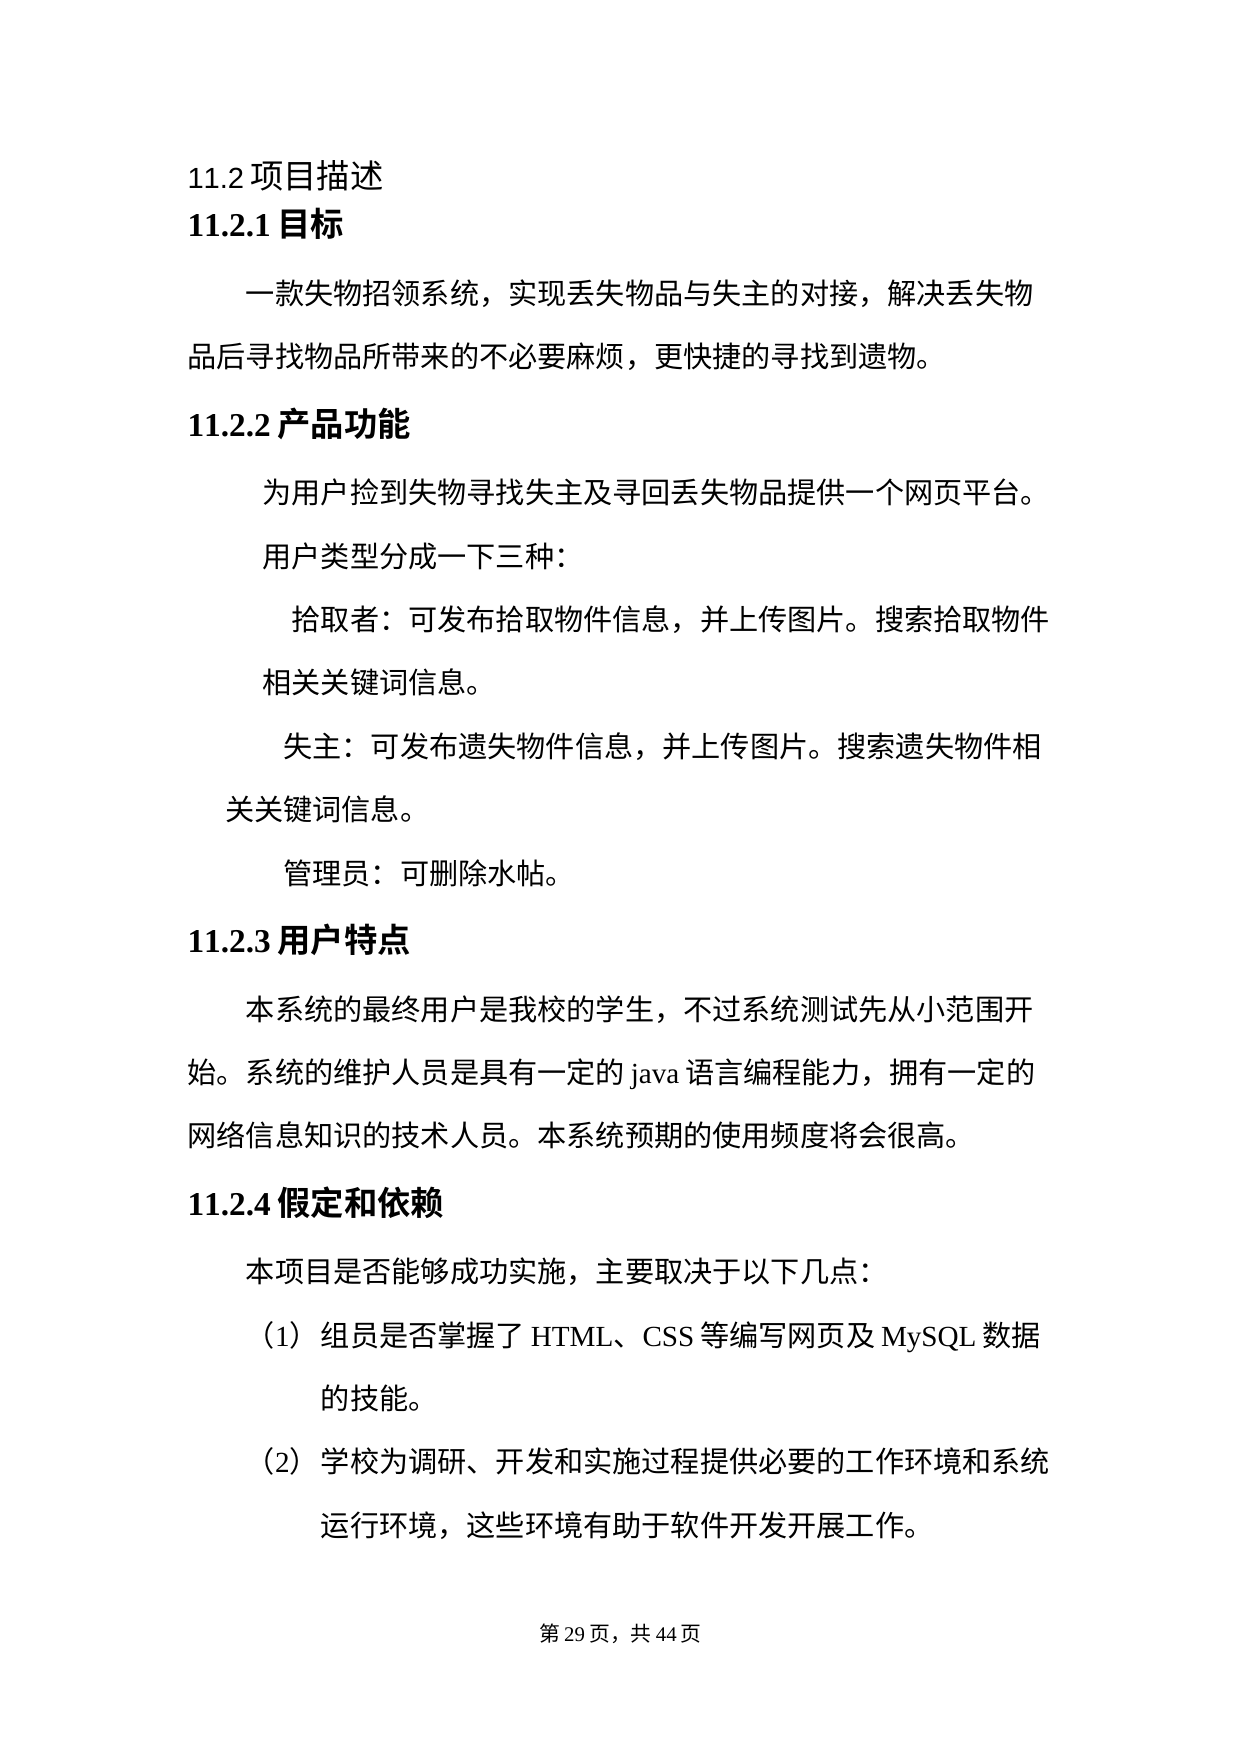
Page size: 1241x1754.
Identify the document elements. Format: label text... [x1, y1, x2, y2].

text 管理员：可删除水帖。 [225, 850, 1053, 893]
list 组员是否掌握了HTML、CSS等编写网页及MySQL数据的技能。 [246, 1312, 1053, 1418]
text 为用户捡到失物寻找失主及寻回丢失物品提供一个网页平台。 [262, 470, 1053, 512]
text 失主：可发布遗失物件信息，并上传图片。搜索遗失物件相关关键词信息。 [225, 723, 1053, 829]
text 一款失物招领系统，实现丢失物品与失主的对接，解决丢失物品后寻找物品所带来的不必要麻烦，更快捷的寻找到遗物。 [187, 271, 1053, 376]
text 11.2.3用户特点 [187, 914, 1053, 962]
text 11.2.4假定和依赖 [187, 1176, 1053, 1224]
text 本项目是否能够成功实施，主要取决于以下几点： [187, 1249, 1053, 1291]
text 用户类型分成一下三种： [262, 533, 1053, 575]
text 11.2.2产品功能 [187, 397, 1053, 446]
text 拾取者：可发布拾取物件信息，并上传图片。搜索拾取物件相关关键词信息。 [262, 597, 1053, 702]
list 学校为调研、开发和实施过程提供必要的工作环境和系统运行环境，这些环境有助于软件开发开展工作。 [246, 1439, 1053, 1545]
text 本系统的最终用户是我校的学生，不过系统测试先从小范围开始。系统的维护人员是具有一定的java语言编程能力，拥有一定的网络信息知识的技术人员。本系统预期的使用频度将会很高。 [187, 986, 1053, 1155]
text 11.2.1目标 [187, 198, 1053, 246]
subtitle 11.2项目描述 [187, 150, 1053, 198]
